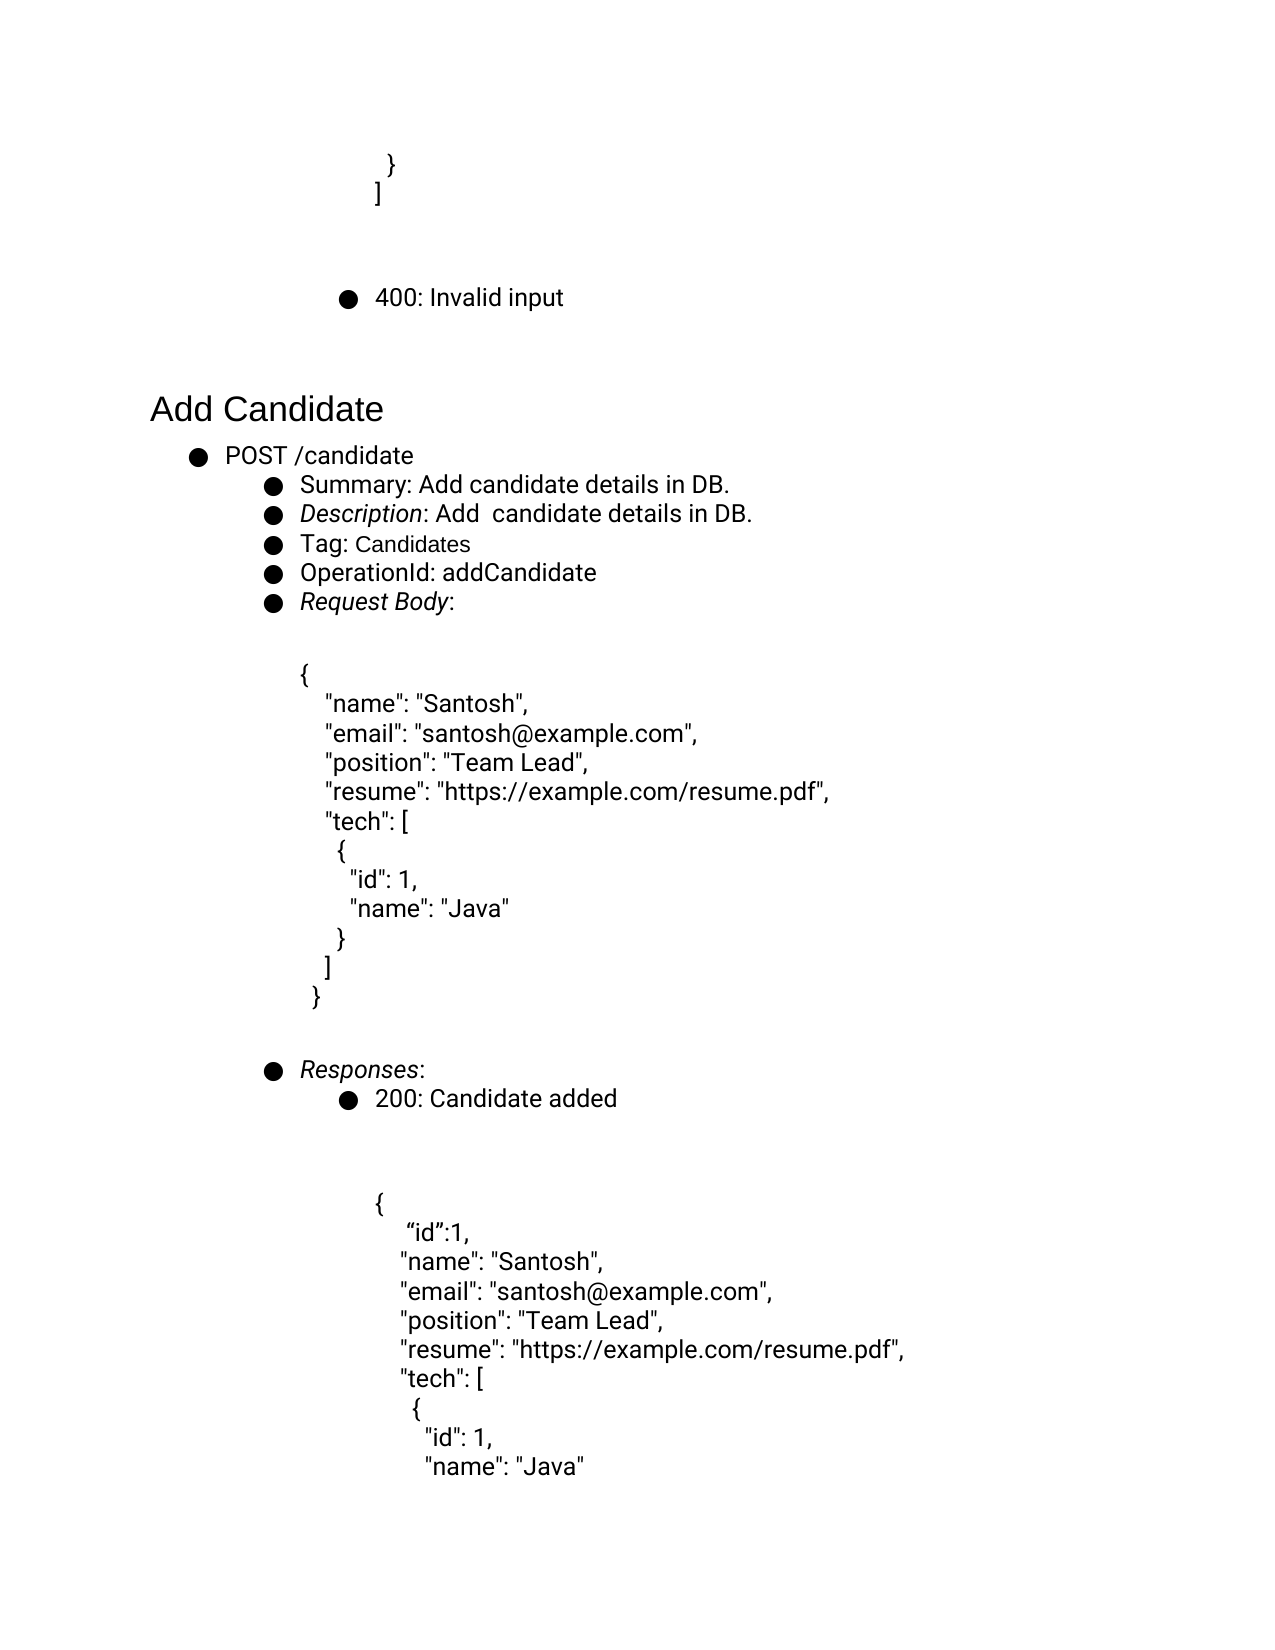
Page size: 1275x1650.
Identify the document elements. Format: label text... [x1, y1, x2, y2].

list 400: Invalid input [337, 283, 1125, 313]
list OperationId: addCandidate [262, 558, 1125, 587]
list Tag: Candidates [262, 529, 1125, 558]
list Responses: [262, 1055, 1125, 1085]
text "tech": [ [300, 807, 1125, 836]
text ] [300, 953, 1125, 982]
text “id”:1, [375, 1218, 1125, 1247]
text "name": "Santosh", [300, 690, 1125, 719]
text "name": "Java" [300, 894, 1125, 924]
text "id": 1, [375, 1423, 1125, 1452]
text } [375, 150, 1125, 179]
list POST /candidate [187, 441, 1125, 470]
text { [300, 1189, 1125, 1218]
text { [300, 836, 1125, 865]
text "id": 1, [300, 865, 1125, 894]
text } [300, 982, 1125, 1012]
text "position": "Team Lead", [300, 748, 1125, 777]
text "resume": "https://example.com/resume.pdf", [375, 1335, 1125, 1364]
text ] [375, 179, 1125, 208]
text { [300, 660, 1125, 690]
text "name": "Java" [375, 1452, 1125, 1482]
text } [300, 924, 1125, 953]
list 200: Candidate added [337, 1085, 1125, 1114]
text "tech": [ [375, 1364, 1125, 1394]
text "name": "Santosh", [375, 1247, 1125, 1277]
text "resume": "https://example.com/resume.pdf", [300, 777, 1125, 807]
subtitle Add Candidate [150, 388, 1125, 428]
list Request Body: [262, 587, 1125, 617]
list Description: Add candidate details in DB. [262, 499, 1125, 529]
list Summary: Add candidate details in DB. [262, 470, 1125, 499]
text "position": "Team Lead", [375, 1306, 1125, 1335]
text "email": "santosh@example.com", [375, 1277, 1125, 1306]
text { [375, 1394, 1125, 1423]
text "email": "santosh@example.com", [300, 719, 1125, 748]
